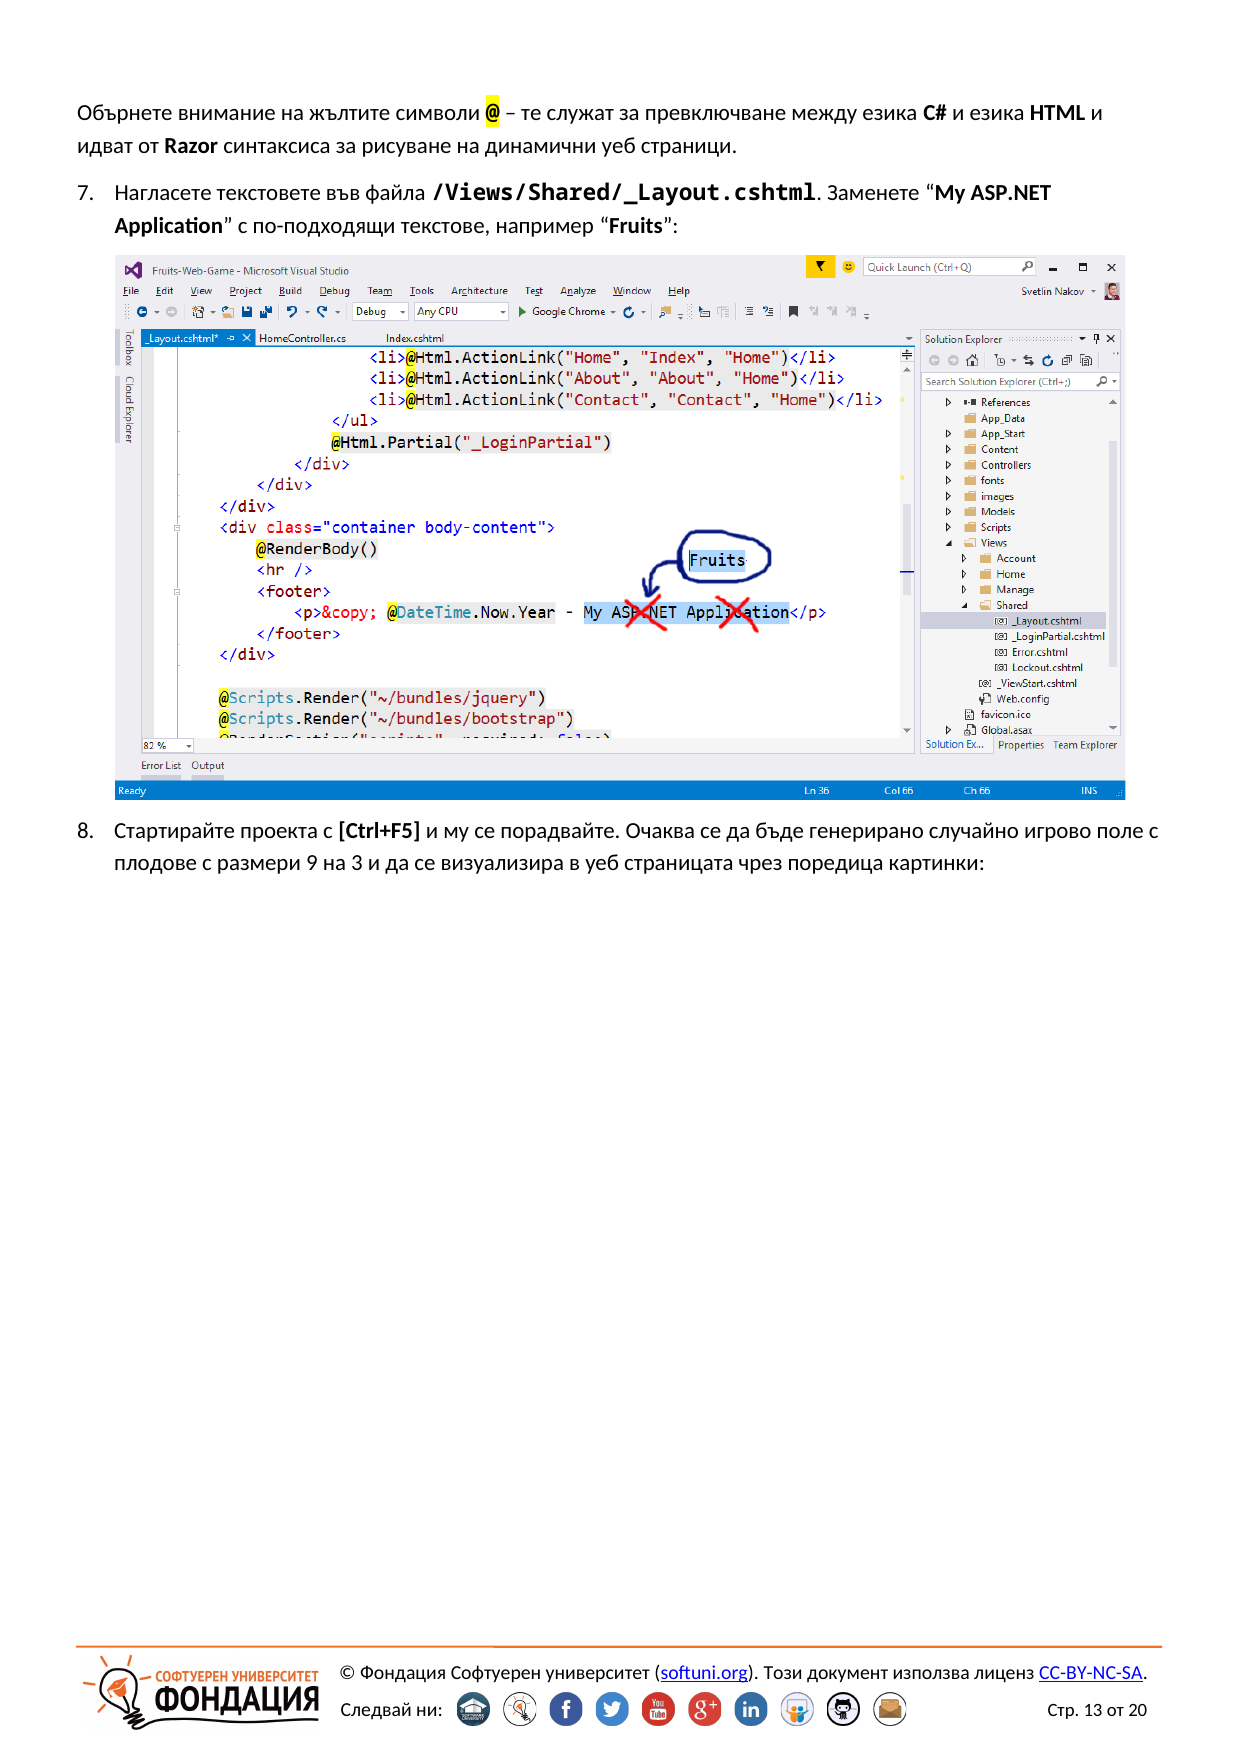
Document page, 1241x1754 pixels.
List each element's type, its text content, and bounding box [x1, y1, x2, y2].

picture [115, 255, 1126, 800]
picture [549, 1692, 583, 1726]
picture [780, 1692, 814, 1726]
picture [457, 1692, 490, 1726]
text Обърнете внимание на жълтите символи @ – те служат за превключване между езика C# и езика HTML и идват от Razor синтаксиса за рисуване на динамични уеб страници. [77, 95, 1163, 159]
picture [873, 1692, 907, 1726]
list Нагласете текстовете във файла /Views/Shared/_Layout.cshtml. Заменете “My ASP.NET Application” с по-подходящи текстове, например “Fruits”: [77, 176, 1163, 239]
picture [642, 1692, 675, 1726]
picture [503, 1692, 537, 1726]
picture [827, 1692, 860, 1726]
picture [688, 1692, 722, 1726]
picture [595, 1692, 629, 1726]
picture [734, 1692, 768, 1726]
picture [82, 1654, 319, 1730]
list Стартирайте проекта с [Ctrl+F5] и му се порадвайте. Очаква се да бъде генерирано случайно игрово поле с плодове с размери 9 на 3 и да се визуализира в уеб страницата чрез поредица картинки: [77, 816, 1163, 876]
